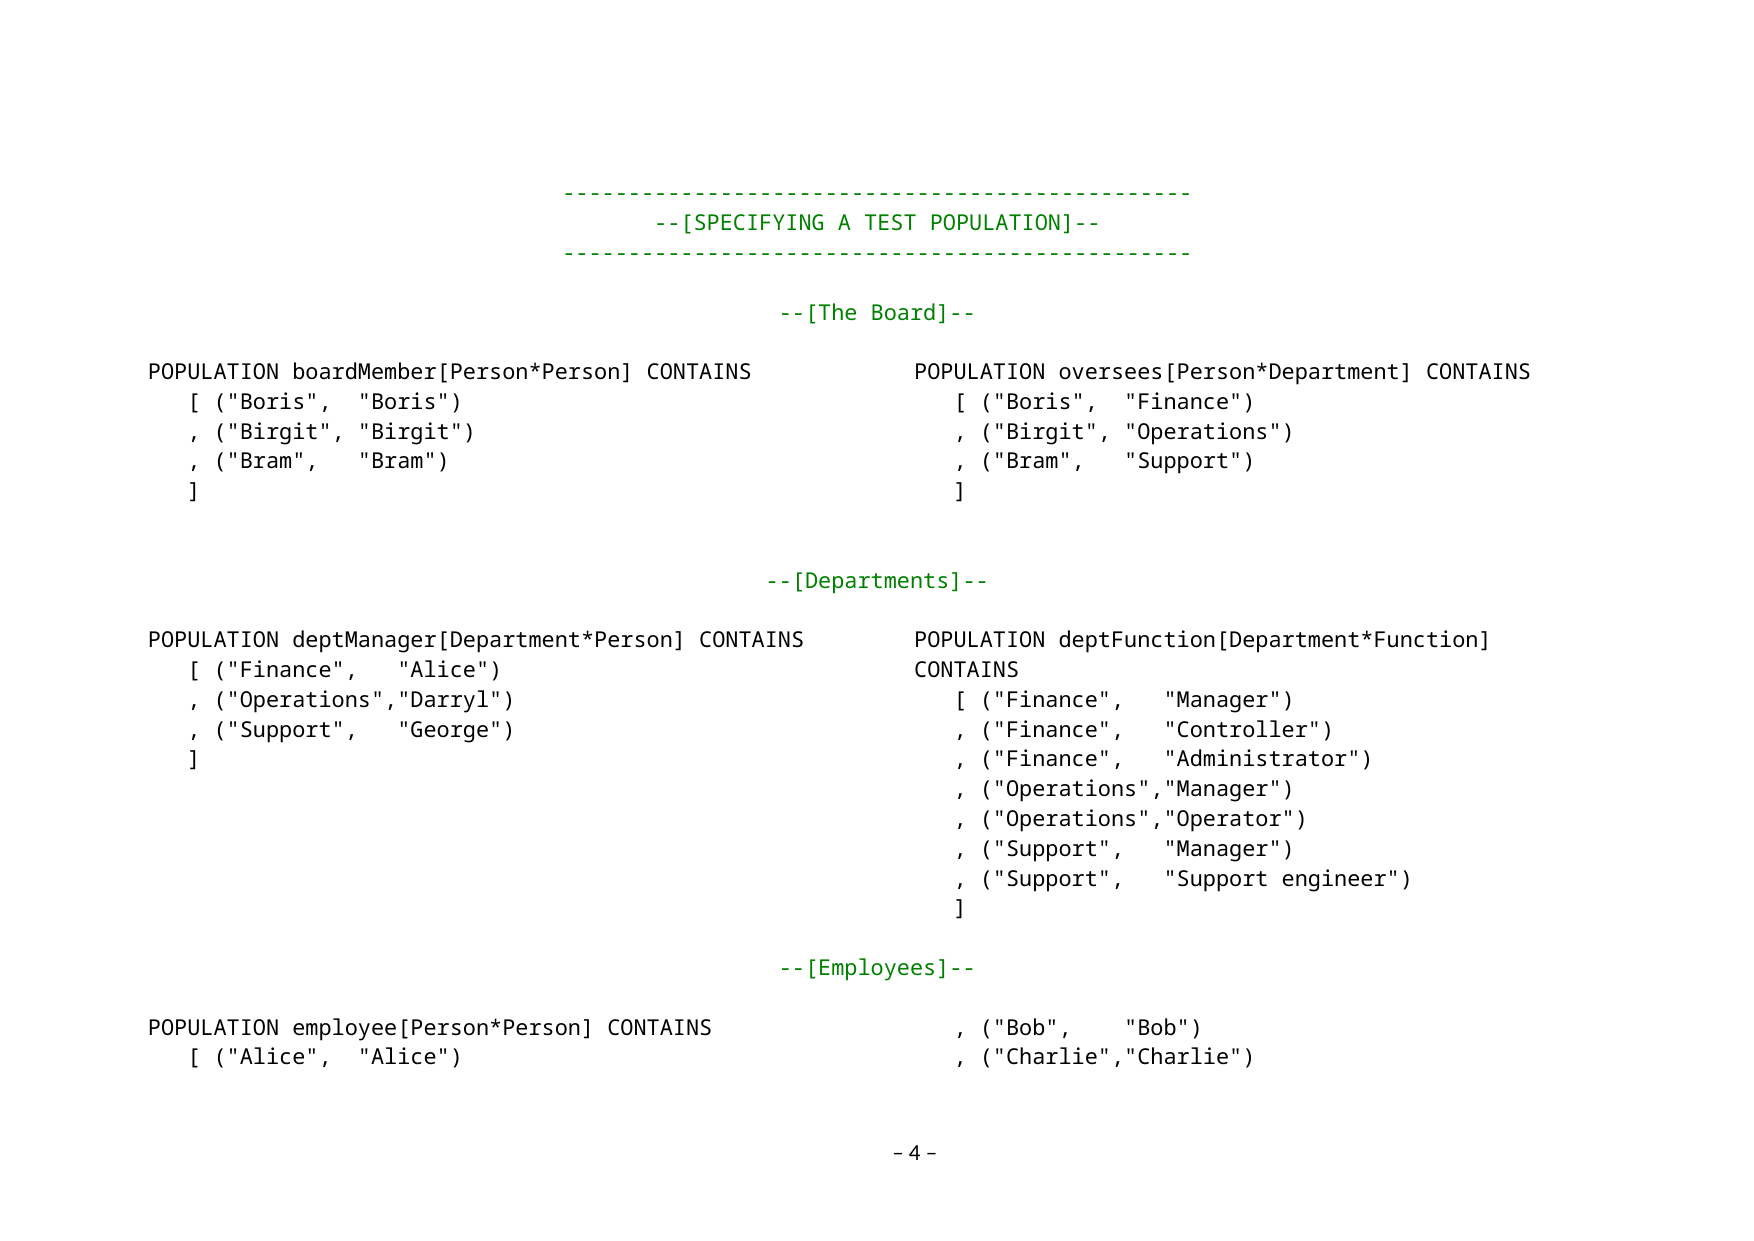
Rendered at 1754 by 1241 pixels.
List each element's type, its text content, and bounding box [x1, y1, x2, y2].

text [ ("Boris", "Boris") [148, 386, 840, 416]
text [ ("Finance", "Manager") [914, 684, 1606, 714]
text [ ("Boris", "Finance") [914, 386, 1606, 416]
text ] [914, 892, 1606, 922]
text --[Employees]-- [148, 952, 1606, 982]
text , ("Support", "Support engineer") [914, 863, 1606, 892]
text , ("Bob", "Bob") [914, 1012, 1606, 1041]
text , ("Bram", "Support") [914, 446, 1606, 475]
text [ ("Alice", "Alice") [148, 1041, 840, 1071]
text POPULATION boardMember[Person*Person] CONTAINS [148, 356, 840, 386]
text , ("Finance", "Controller") [914, 714, 1606, 743]
text , ("Charlie","Charlie") [914, 1041, 1606, 1071]
text --[Departments]-- [148, 565, 1606, 594]
text POPULATION oversees[Person*Department] CONTAINS [914, 356, 1606, 386]
text , ("Finance", "Administrator") [914, 743, 1606, 773]
text POPULATION deptManager[Department*Person] CONTAINS [148, 624, 840, 654]
text , ("Support", "Manager") [914, 833, 1606, 863]
text [ ("Finance", "Alice") [148, 654, 840, 684]
text ------------------------------------------------ [148, 237, 1606, 267]
text , ("Birgit", "Operations") [914, 416, 1606, 446]
text ] [914, 475, 1606, 505]
text --[SPECIFYING A TEST POPULATION]-- [148, 207, 1606, 237]
text , ("Operations","Manager") [914, 773, 1606, 803]
text , ("Bram", "Bram") [148, 446, 840, 475]
text POPULATION employee[Person*Person] CONTAINS [148, 1012, 840, 1041]
text ------------------------------------------------ [148, 177, 1606, 207]
text , ("Birgit", "Birgit") [148, 416, 840, 446]
text POPULATION deptFunction[Department*Function] CONTAINS [914, 624, 1606, 684]
text , ("Operations","Operator") [914, 803, 1606, 833]
text , ("Support", "George") [148, 714, 840, 743]
text ] [148, 743, 840, 773]
text --[The Board]-- [148, 297, 1606, 326]
text ] [148, 475, 840, 505]
text , ("Operations","Darryl") [148, 684, 840, 714]
